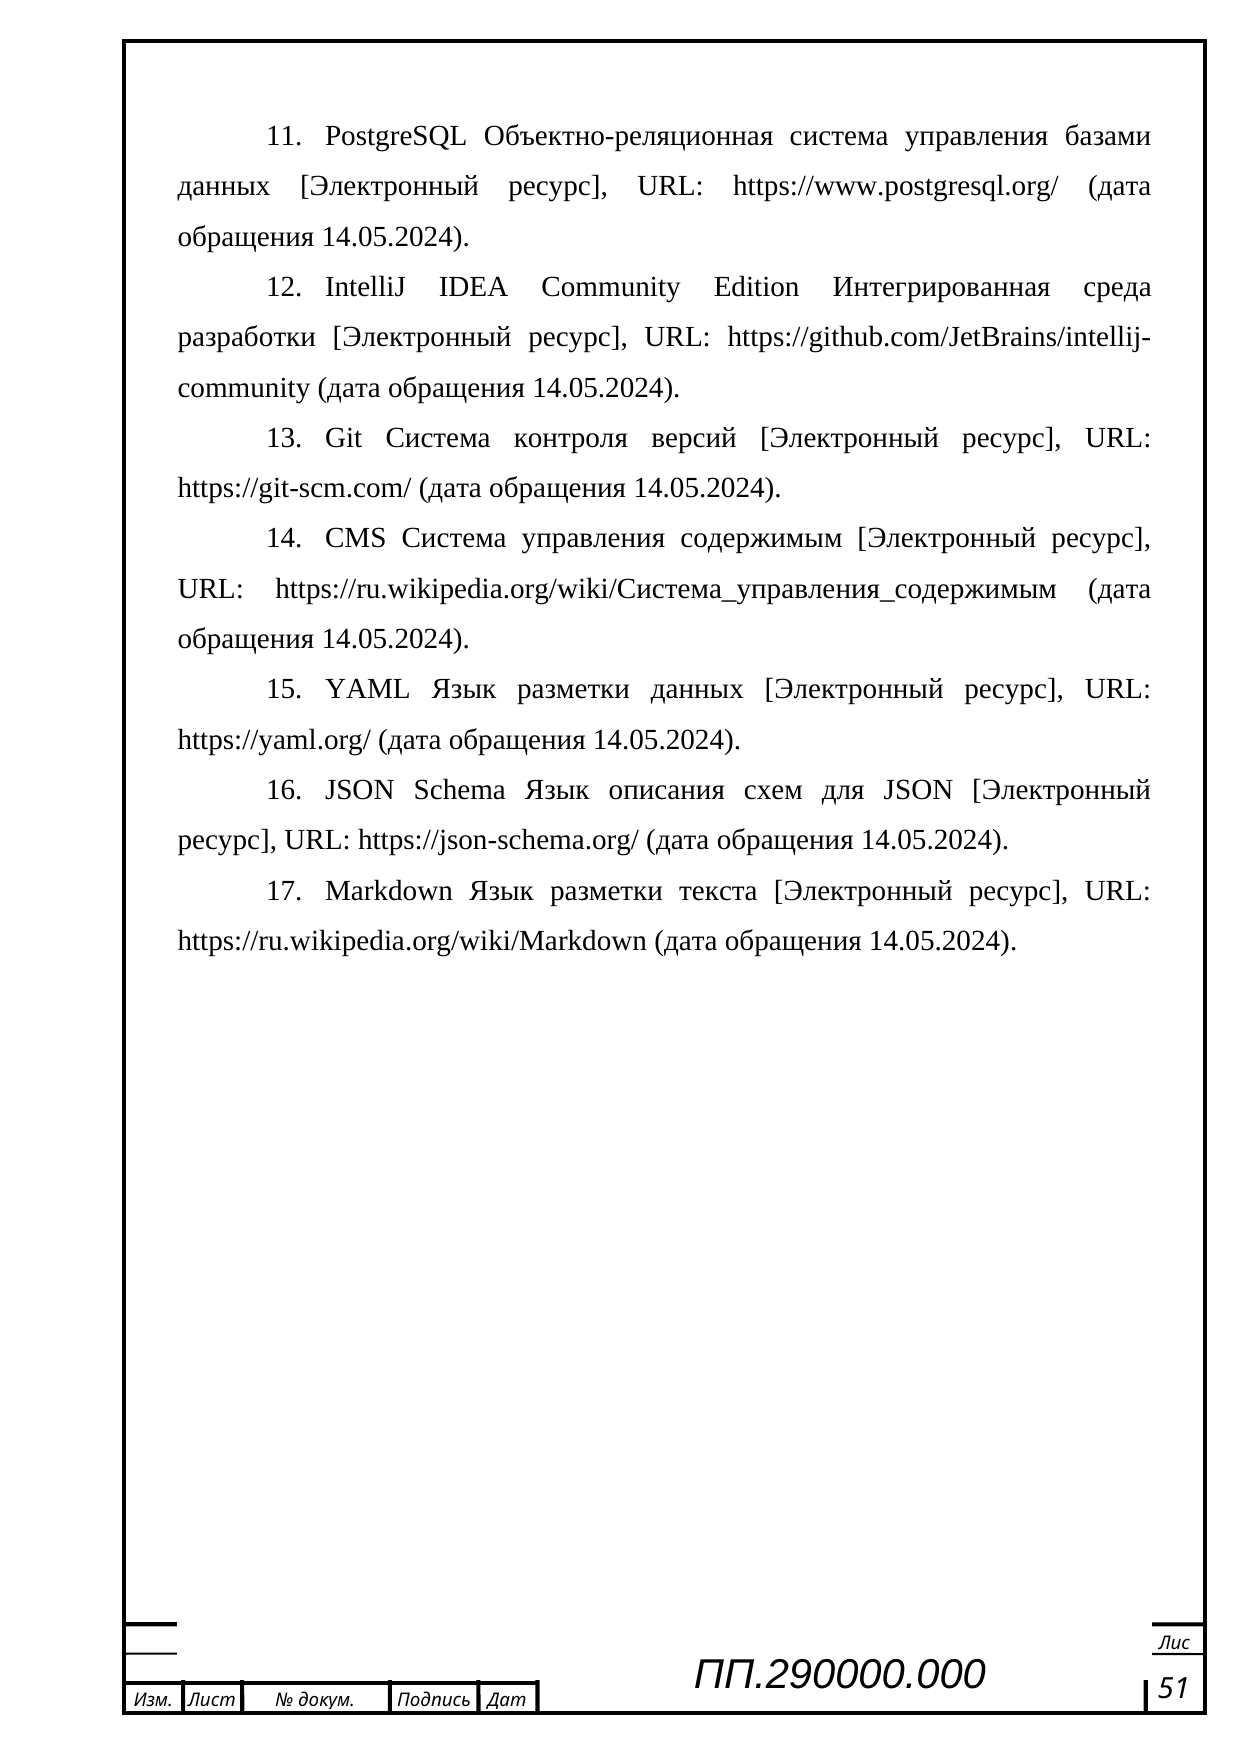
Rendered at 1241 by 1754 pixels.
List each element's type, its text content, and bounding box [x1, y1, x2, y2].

list CMS Система управления содержимым [Электронный ресурс], URL: https://ru.wikipedia.org/wiki/Система_управления_содержимым (дата обращения 14.05.2024). [177, 521, 1152, 655]
list JSON Schema Язык описания схем для JSON [Электронный ресурс], URL: https://json-schema.org/ (дата обращения 14.05.2024). [177, 772, 1152, 856]
list Git Система контроля версий [Электронный ресурс], URL: https://git-scm.com/ (дата обращения 14.05.2024). [177, 420, 1152, 504]
list Markdown Язык разметки текста [Электронный ресурс], URL: https://ru.wikipedia.org/wiki/Markdown (дата обращения 14.05.2024). [177, 873, 1152, 957]
list IntelliJ IDEA Community Edition Интегрированная среда разработки [Электронный ресурс], URL: https://github.com/JetBrains/intellij-community (дата обращения 14.05.2024). [177, 269, 1152, 403]
list PostgreSQL Объектно-реляционная система управления базами данных [Электронный ресурс], URL: https://www.postgresql.org/ (дата обращения 14.05.2024). [177, 118, 1152, 252]
list YAML Язык разметки данных [Электронный ресурс], URL: https://yaml.org/ (дата обращения 14.05.2024). [177, 672, 1152, 755]
